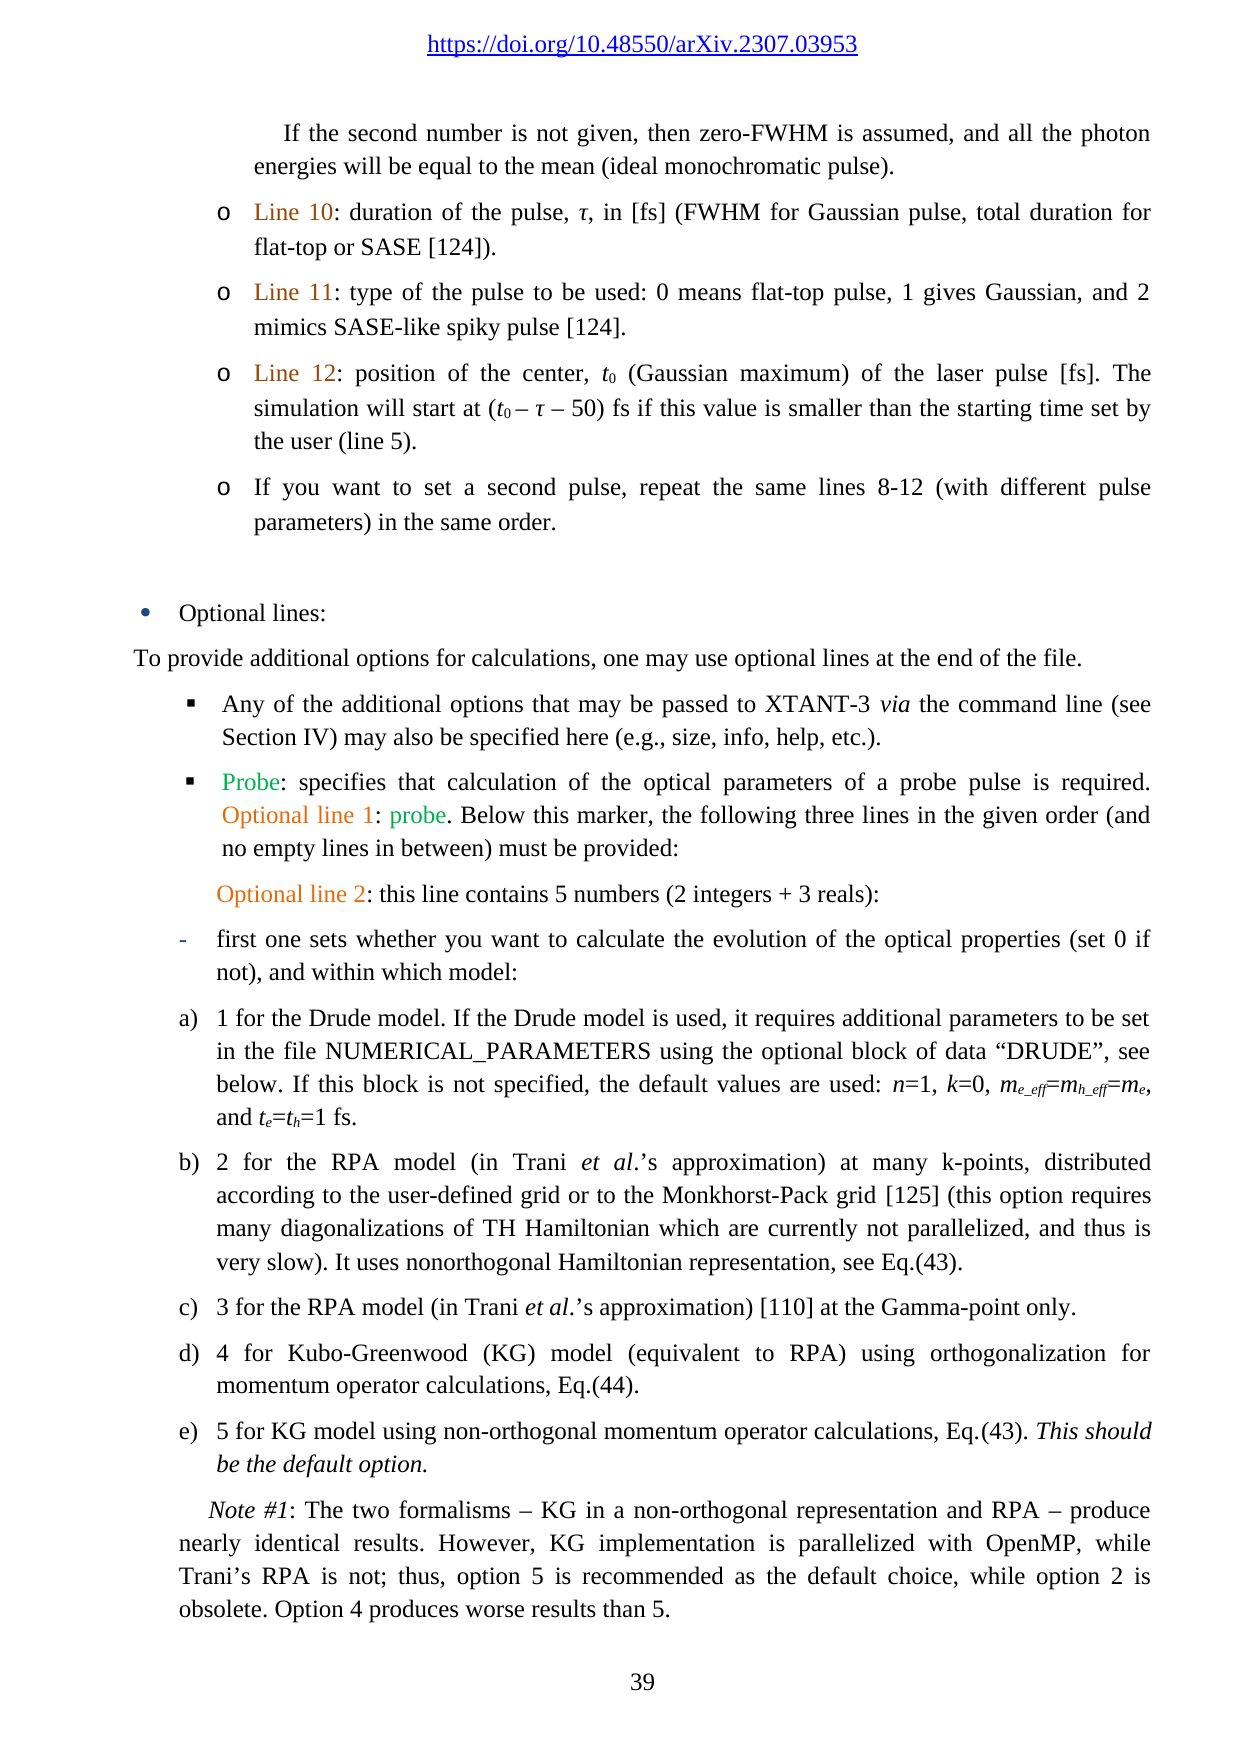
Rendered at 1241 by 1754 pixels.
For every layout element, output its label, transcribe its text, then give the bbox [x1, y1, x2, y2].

list Optional lines: [141, 598, 1152, 626]
list Line 10: duration of the pulse, τ, in [fs] (FWHM for Gaussian pulse, total duration for flat-top or SASE [124]). [216, 197, 1152, 261]
text Note #1: The two formalisms – KG in a non-orthogonal representation and RPA – produce nearly identical results. However, KG implementation is parallelized with OpenMP, while Trani’s RPA is not; thus, option 5 is recommended as the default choice, while option 2 is obsolete. Option 4 produces worse results than 5. [178, 1495, 1152, 1622]
list Probe: specifies that calculation of the optical parameters of a probe pulse is required. Optional line 1: probe. Below this marker, the following three lines in the given order (and no empty lines in between) must be provided: [184, 767, 1152, 862]
text If the second number is not given, then zero-FWHM is assumed, and all the photon energies will be equal to the mean (ideal monochromatic pulse). [253, 118, 1152, 180]
list first one sets whether you want to calculate the evolution of the optical properties (set 0 if not), and within which model: [178, 924, 1152, 986]
list Line 12: position of the center, t0 (Gaussian maximum) of the laser pulse [fs]. The simulation will start at (t0 – τ – 50) fs if this value is smaller than the starting time set by the user (line 5). [216, 358, 1152, 455]
list 2 for the RPA model (in Trani et al.’s approximation) at many k-points, distributed according to the user-defined grid or to the Monkhorst-Pack grid [125] (this option requires many diagonalizations of TH Hamiltonian which are currently not parallelized, and thus is very slow). It uses nonorthogonal Hamiltonian representation, see Eq.(43). [178, 1147, 1152, 1275]
list Any of the additional options that may be passed to XTANT-3 via the command line (see Section IV) may also be specified here (e.g., size, info, help, etc.). [185, 689, 1152, 751]
list 5 for KG model using non-orthogonal momentum operator calculations, Eq.(43). This should be the default option. [178, 1416, 1152, 1478]
text To provide additional options for calculations, one may use optional lines at the end of the file. [103, 643, 1152, 672]
list 4 for Kubo-Greenwood (KG) model (equivalent to RPA) using orthogonalization for momentum operator calculations, Eq.(44). [178, 1338, 1152, 1399]
text Optional line 2: this line contains 5 numbers (2 integers + 3 reals): [141, 879, 1152, 908]
list 1 for the Drude model. If the Drude model is used, it requires additional parameters to be set in the file NUMERICAL_PARAMETERS using the optional block of data “DRUDE”, see below. If this block is not specified, the default values are used: n=1, k=0, me_eff=mh_eff=me, and te=th=1 fs. [178, 1003, 1152, 1131]
list If you want to set a second pulse, repeat the same lines 8-12 (with different pulse parameters) in the same order. [216, 472, 1152, 535]
list Line 11: type of the pulse to be used: 0 means flat-top pulse, 1 gives Gaussian, and 2 mimics SASE-like spiky pulse [124]. [216, 277, 1152, 341]
list 3 for the RPA model (in Trani et al.’s approximation) [110] at the Gamma-point only. [178, 1292, 1152, 1321]
